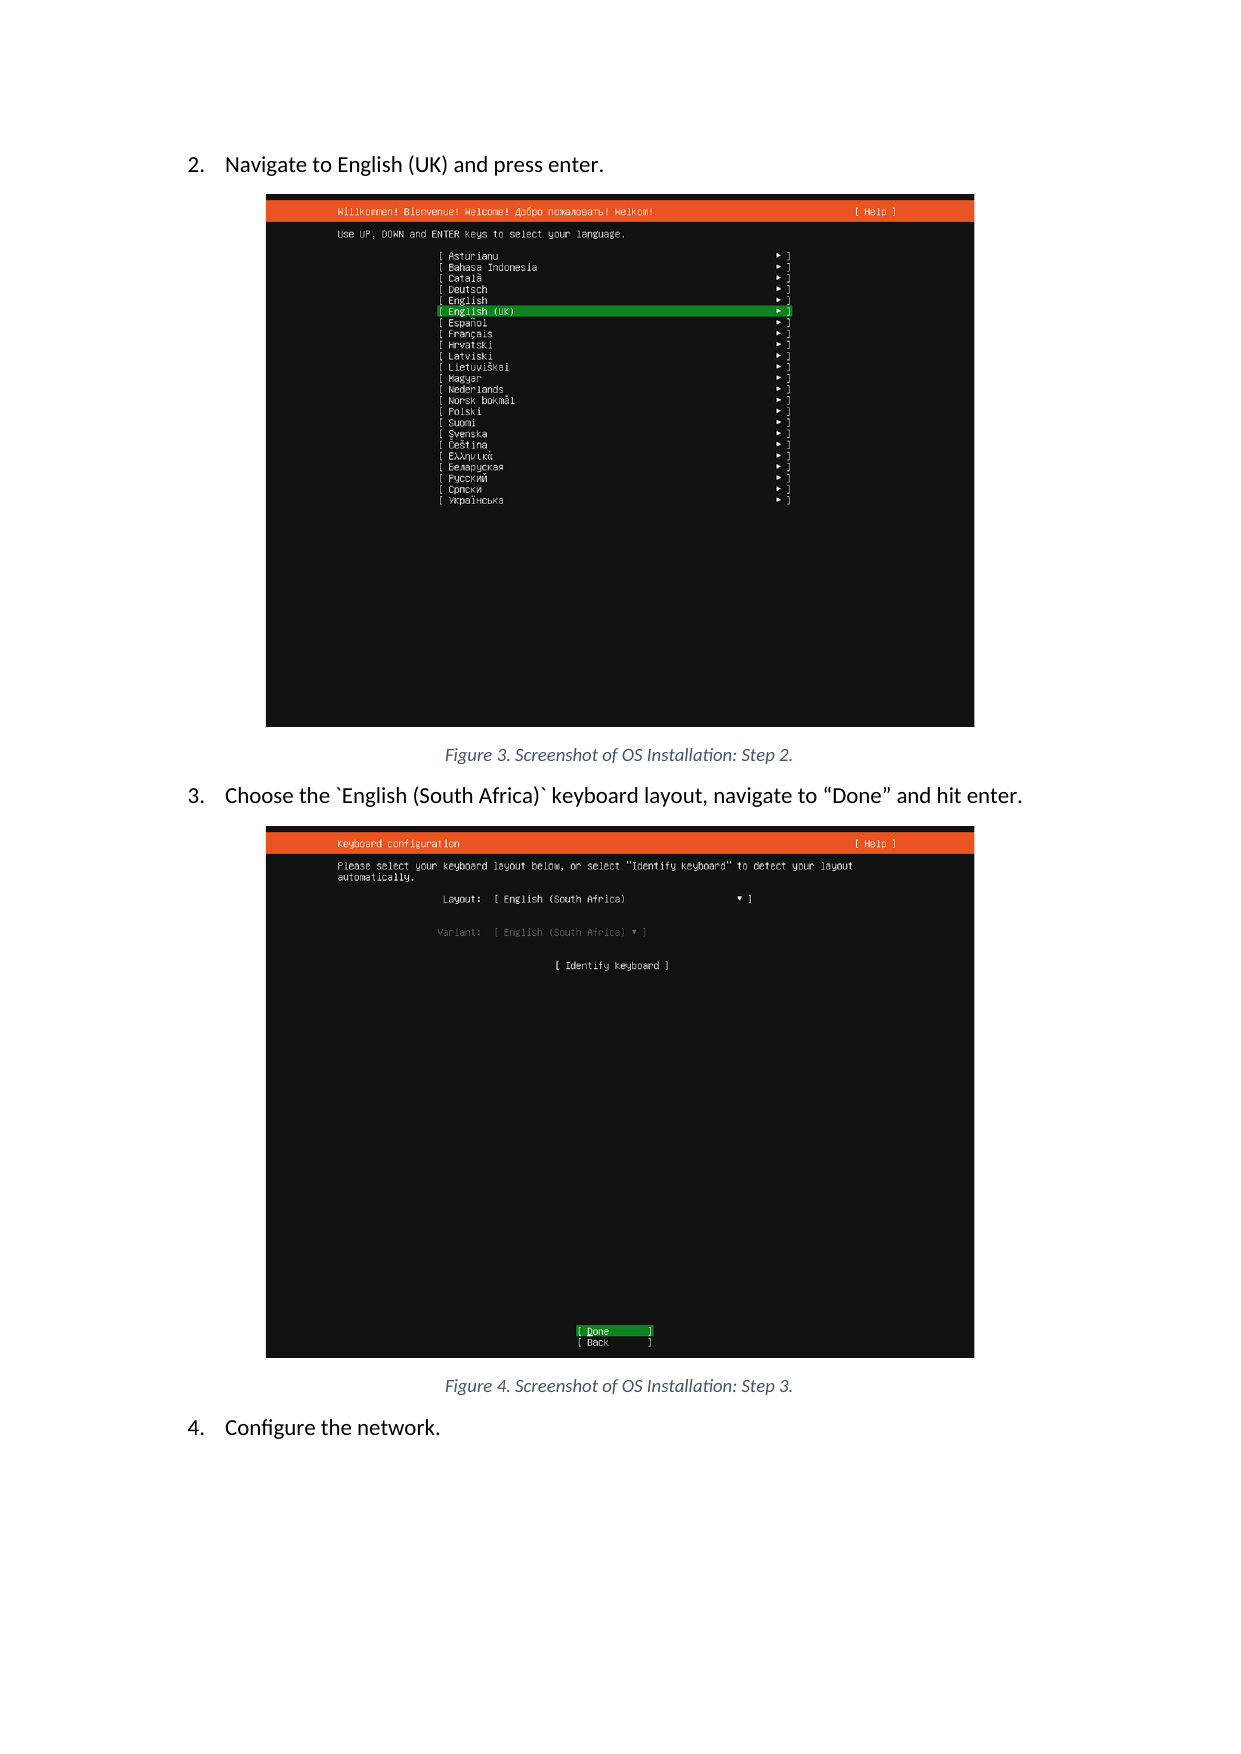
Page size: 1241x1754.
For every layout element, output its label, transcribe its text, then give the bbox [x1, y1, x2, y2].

list Choose the `English (South Africa)` keyboard layout, navigate to “Done” and hit enter. [187, 782, 1090, 810]
text Figure 4. Screenshot of OS Installation: Step 3. [150, 1374, 1090, 1397]
text Figure 3. Screenshot of OS Installation: Step 2. [150, 743, 1090, 766]
picture [265, 194, 975, 727]
list Navigate to English (UK) and press enter. [187, 150, 1090, 178]
list Configure the network. [187, 1413, 1090, 1441]
picture [265, 826, 975, 1358]
